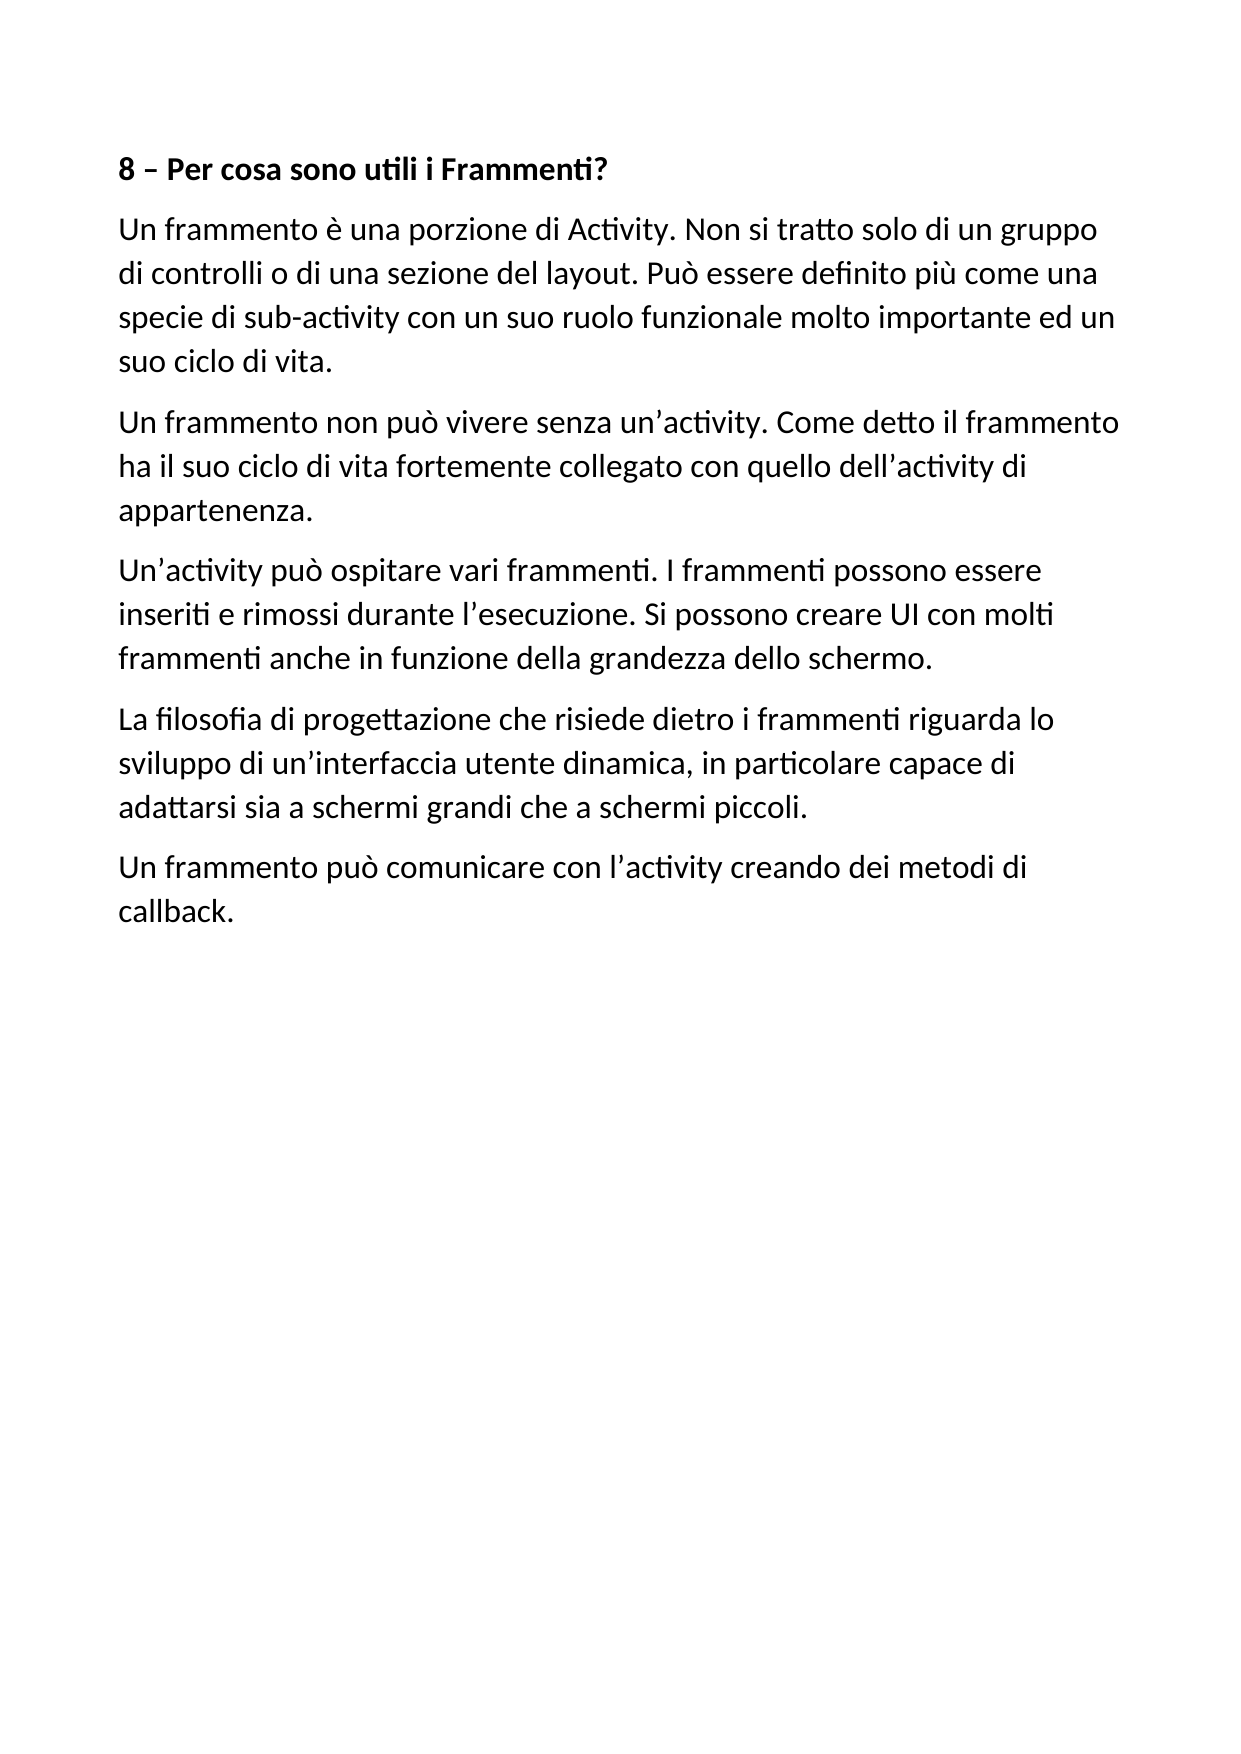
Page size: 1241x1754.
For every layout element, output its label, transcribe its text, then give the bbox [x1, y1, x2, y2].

text Un’activity può ospitare vari frammenti. I frammenti possono essere inseriti e rimossi durante l’esecuzione. Si possono creare UI con molti frammenti anche in funzione della grandezza dello schermo. [118, 549, 1122, 678]
text Un frammento è una porzione di Activity. Non si tratto solo di un gruppo di controlli o di una sezione del layout. Può essere definito più come una specie di sub-activity con un suo ruolo funzionale molto importante ed un suo ciclo di vita. [118, 208, 1122, 381]
text La filosofia di progettazione che risiede dietro i frammenti riguarda lo sviluppo di un’interfaccia utente dinamica, in particolare capace di adattarsi sia a schermi grandi che a schermi piccoli. [118, 698, 1122, 826]
text Un frammento non può vivere senza un’activity. Come detto il frammento ha il suo ciclo di vita fortemente collegato con quello dell’activity di appartenenza. [118, 401, 1122, 529]
text 8 – Per cosa sono utili i Frammenti? [118, 148, 1122, 188]
text Un frammento può comunicare con l’activity creando dei metodi di callback. [118, 846, 1122, 931]
